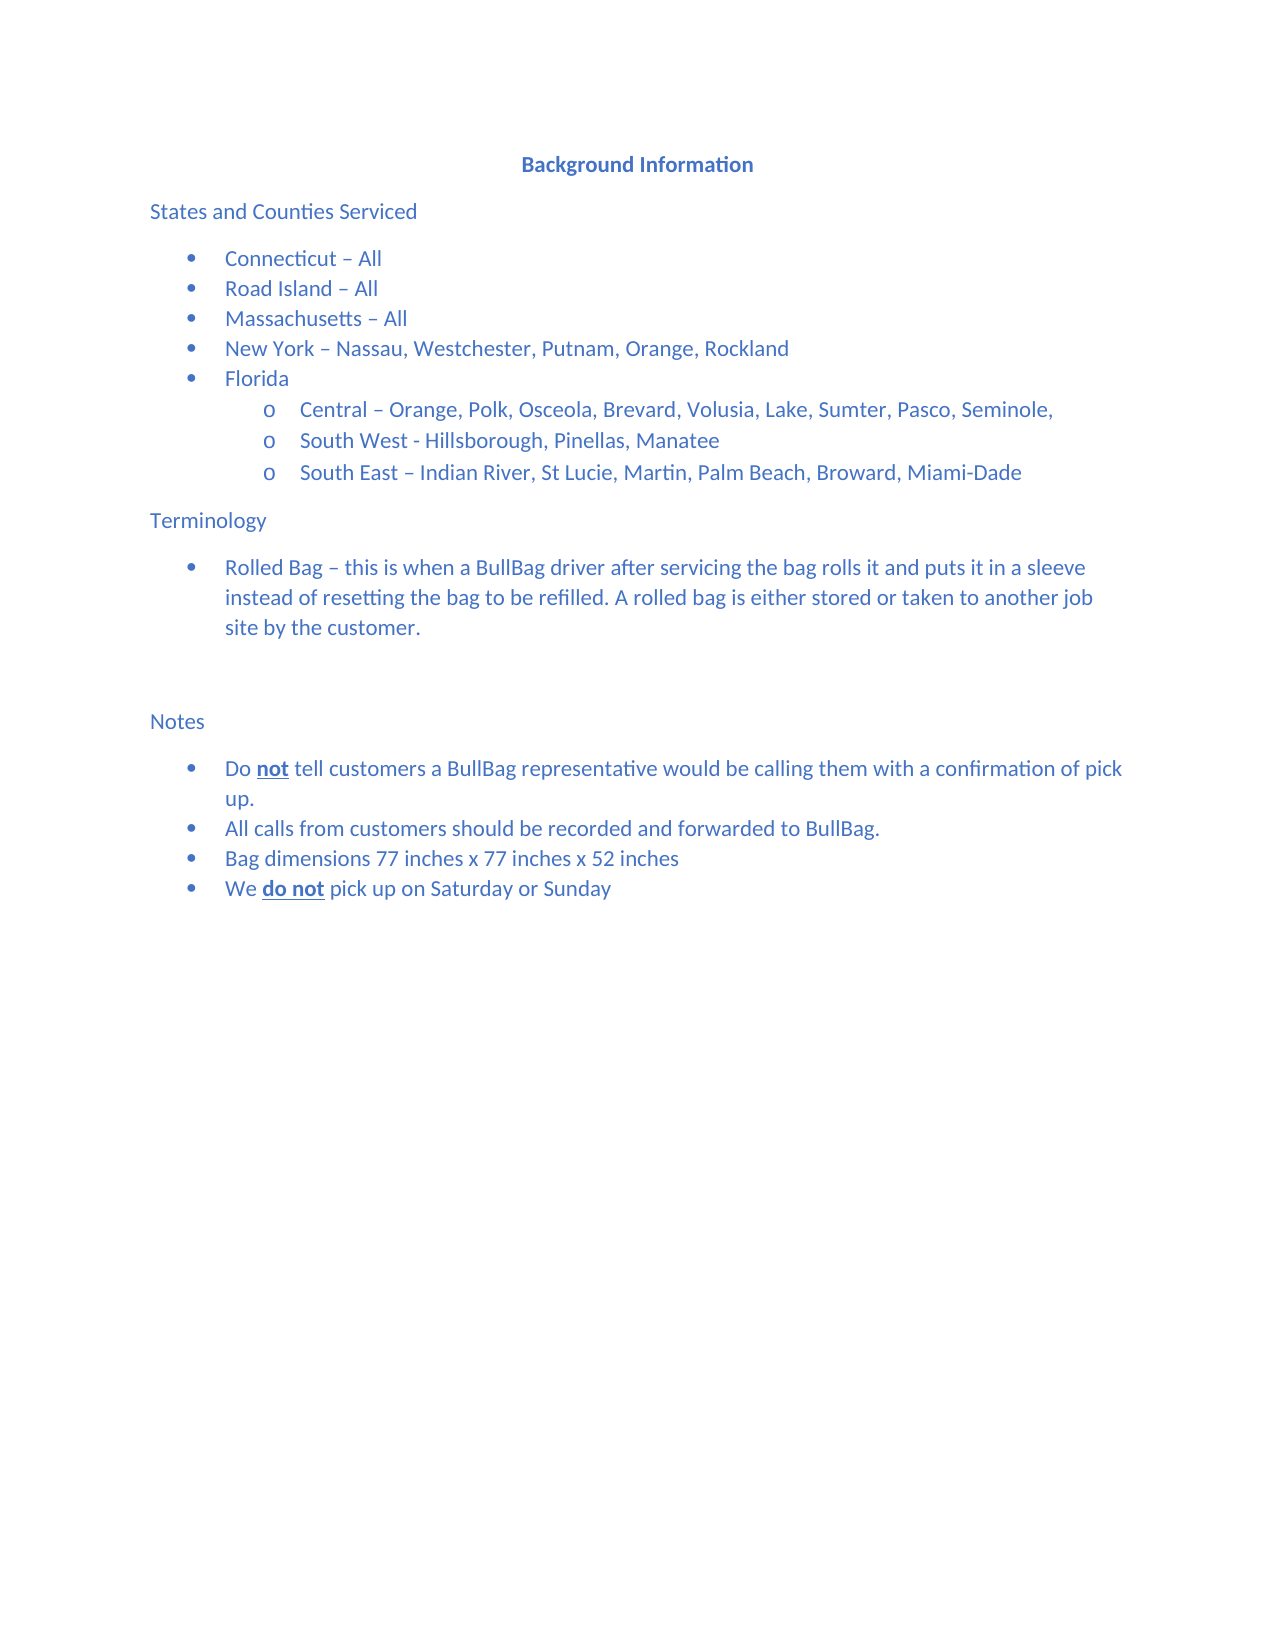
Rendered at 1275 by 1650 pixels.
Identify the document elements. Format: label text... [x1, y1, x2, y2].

list South East – Indian River, St Lucie, Martin, Palm Beach, Broward, Miami-Dade [262, 458, 1125, 487]
text Notes [150, 707, 1125, 735]
list We do not pick up on Saturday or Sunday [187, 874, 1125, 903]
list Florida [187, 364, 1125, 393]
list Massachusetts – All [187, 304, 1125, 332]
list Central – Orange, Polk, Osceola, Brevard, Volusia, Lake, Sumter, Pasco, Seminole, [262, 395, 1125, 424]
list Do not tell customers a BullBag representative would be calling them with a confirmation of pick up. [187, 754, 1125, 812]
list Bag dimensions 77 inches x 77 inches x 52 inches [187, 844, 1125, 872]
list All calls from customers should be recorded and forwarded to BullBag. [187, 814, 1125, 842]
list Rolled Bag – this is when a BullBag driver after servicing the bag rolls it and puts it in a sleeve instead of resetting the bag to be refilled. A rolled bag is either stored or taken to another job site by the customer. [187, 553, 1125, 641]
text Terminology [150, 506, 1125, 534]
text Background Information [150, 150, 1125, 178]
text States and Counties Serviced [150, 197, 1125, 225]
list Road Island – All [187, 274, 1125, 302]
list Connecticut – All [187, 244, 1125, 272]
list South West - Hillsborough, Pinellas, Manatee [262, 426, 1125, 455]
list New York – Nassau, Westchester, Putnam, Orange, Rockland [187, 334, 1125, 362]
